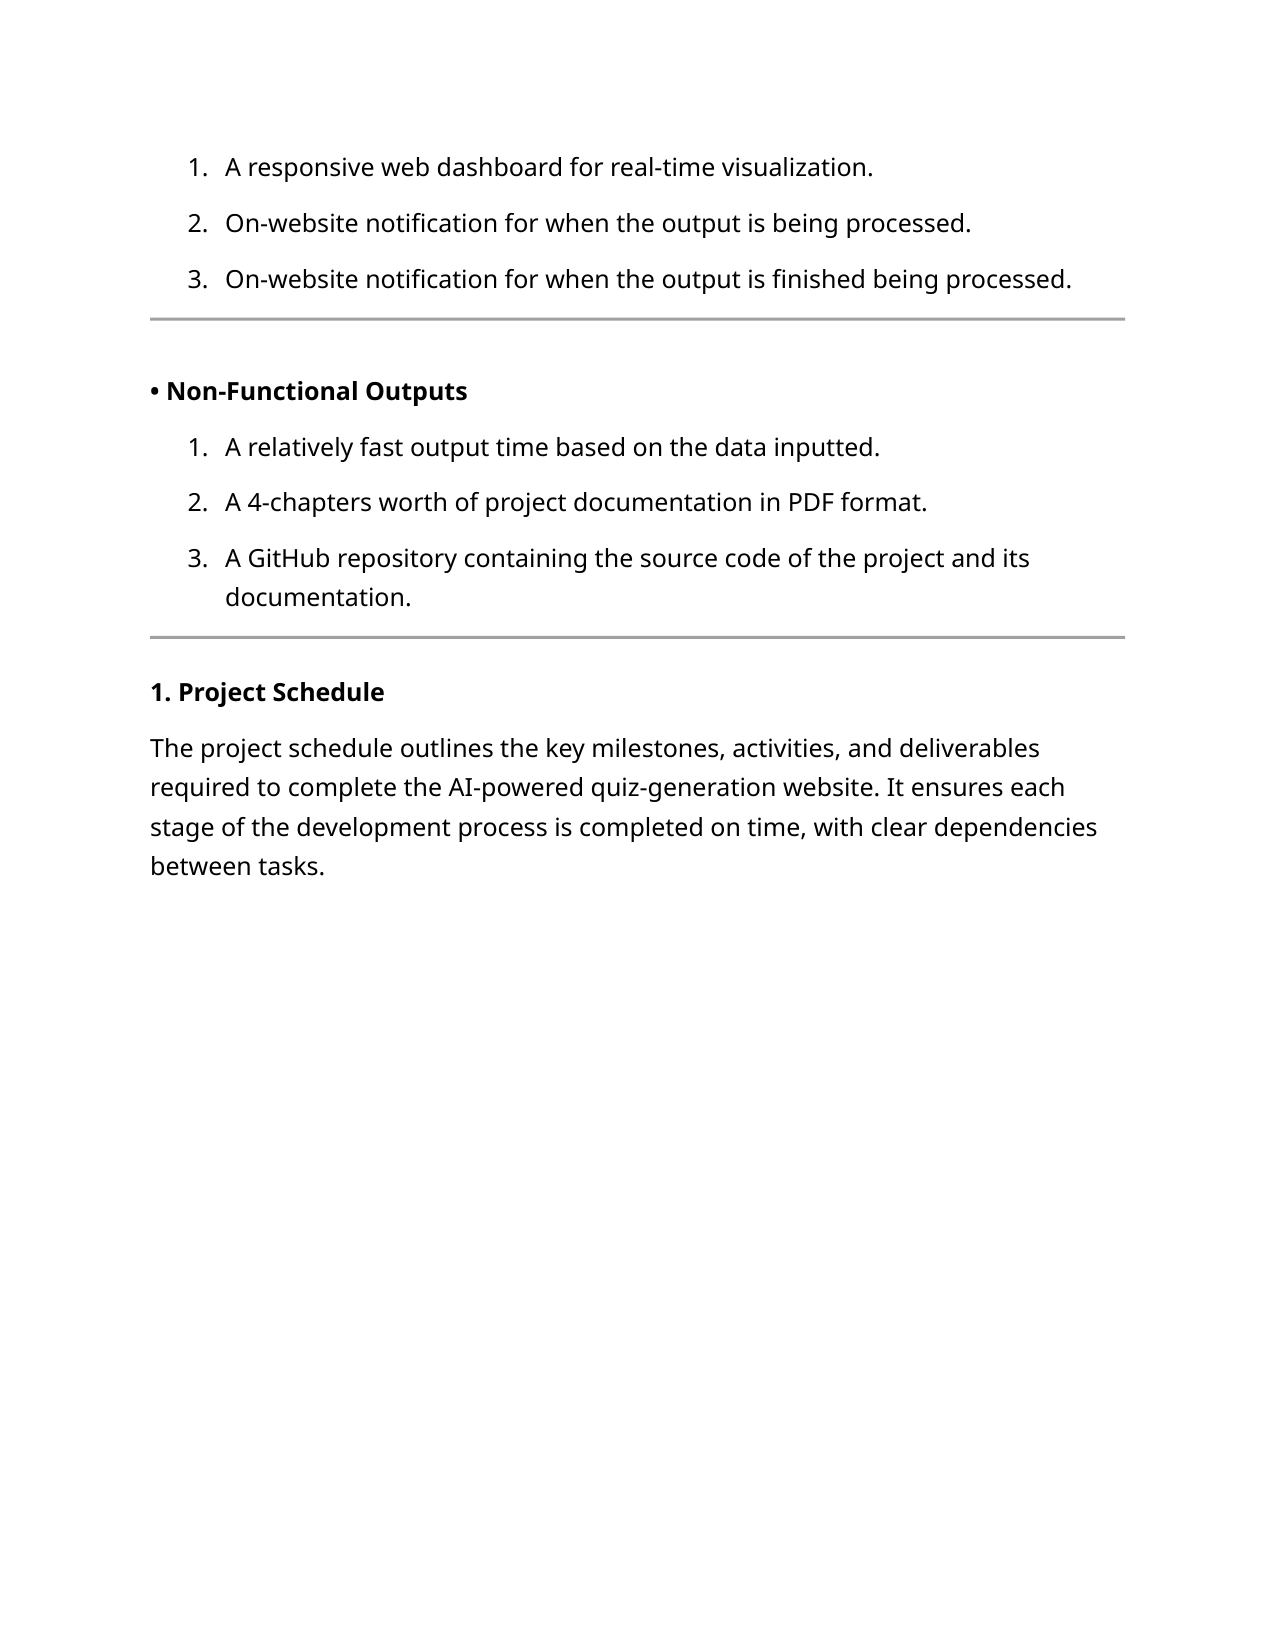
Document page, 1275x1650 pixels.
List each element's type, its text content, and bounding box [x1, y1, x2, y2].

list On-website notification for when the output is being processed. [187, 206, 1125, 240]
list A GitHub repository containing the source code of the project and its documentation. [187, 541, 1125, 614]
list A responsive web dashboard for real-time visualization. [187, 150, 1125, 184]
text • Non-Functional Outputs [150, 373, 1125, 407]
list On-website notification for when the output is finished being processed. [187, 262, 1125, 296]
list A 4-chapters worth of project documentation in PDF format. [187, 485, 1125, 519]
text The project schedule outlines the key milestones, activities, and deliverables required to complete the AI-powered quiz-generation website. It ensures each stage of the development process is completed on time, with clear dependencies between tasks. [150, 731, 1125, 882]
list A relatively fast output time based on the data inputted. [187, 429, 1125, 463]
text 1. Project Schedule [150, 675, 1125, 709]
